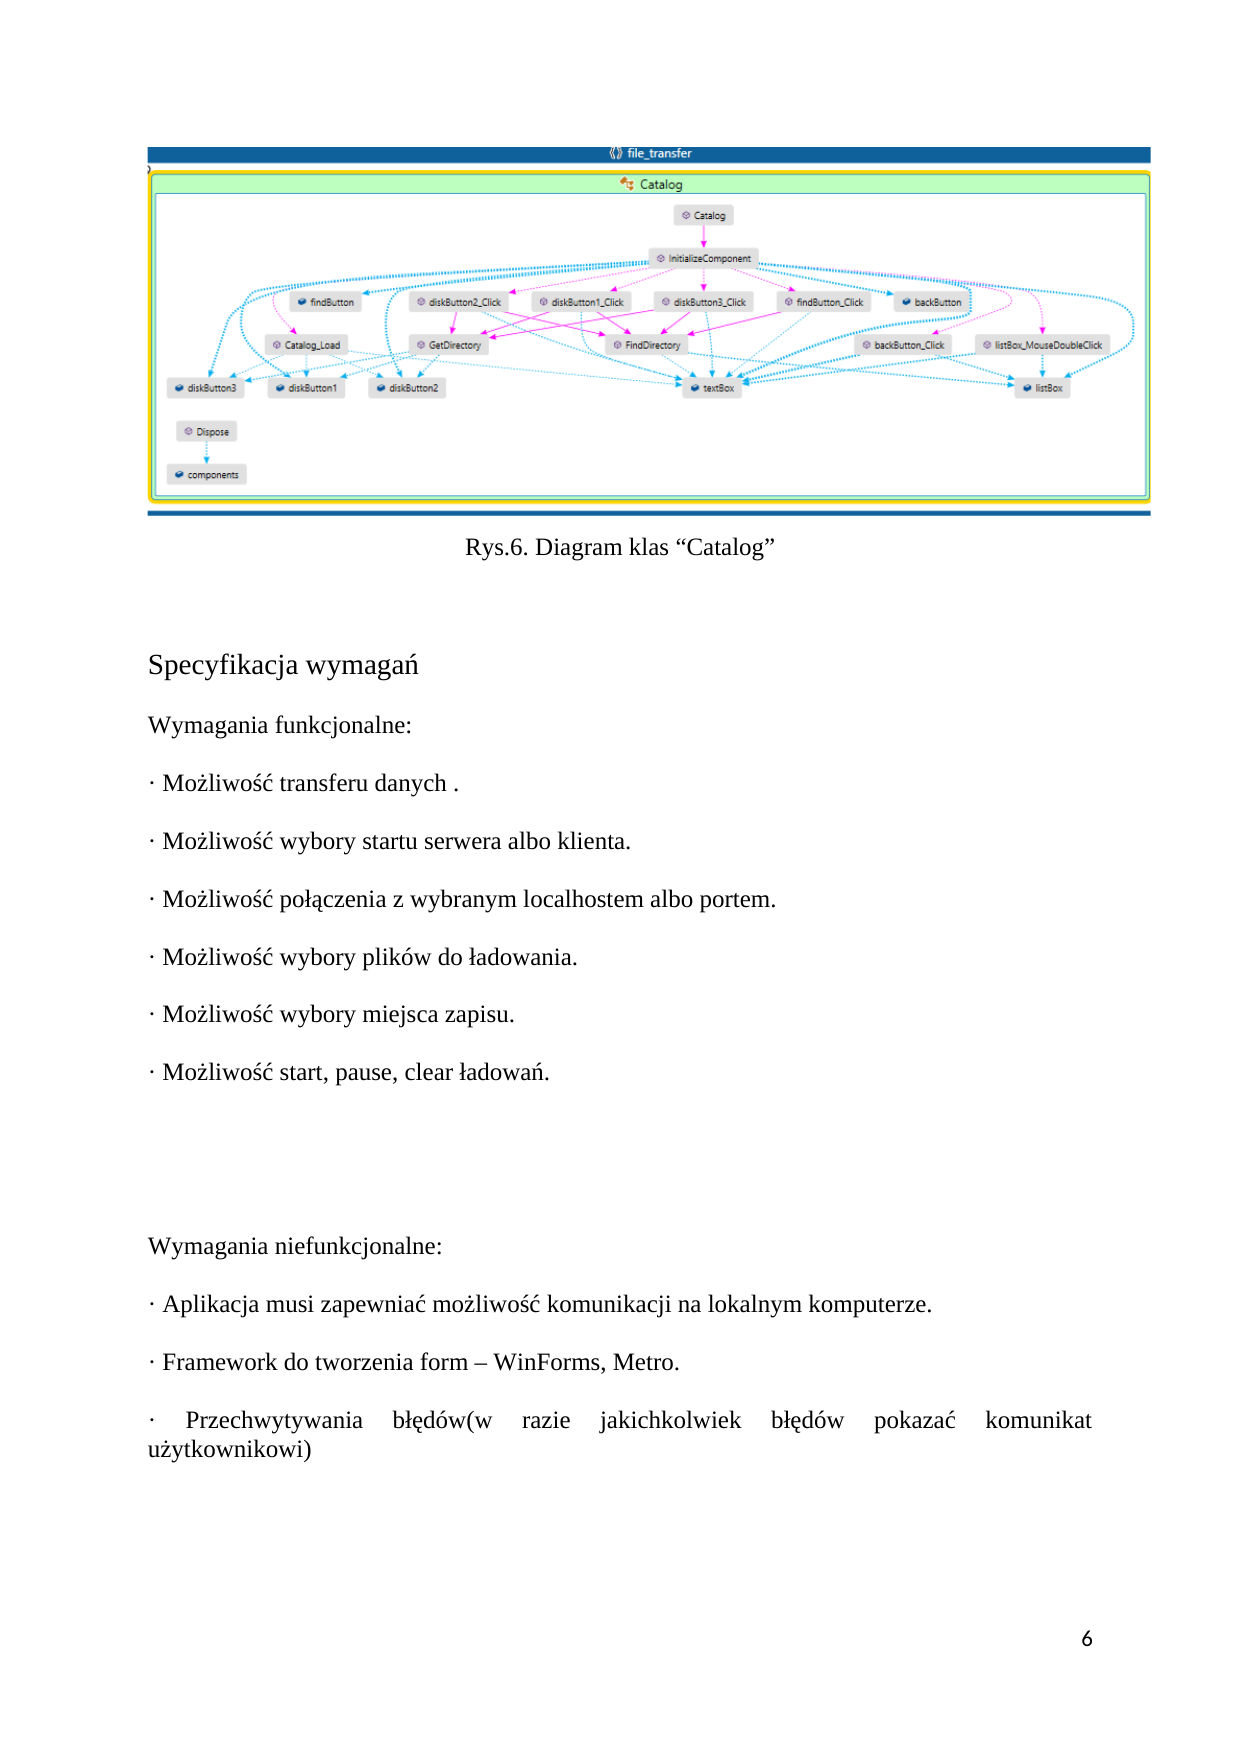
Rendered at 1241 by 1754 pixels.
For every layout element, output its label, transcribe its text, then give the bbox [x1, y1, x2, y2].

text · Możliwość wybory plików do ładowania. [148, 942, 1093, 970]
text · Przechwytywania błędów(w razie jakichkolwiek błędów pokazać komunikat użytkownikowi) [148, 1405, 1093, 1462]
text Wymagania funkcjonalne: [148, 710, 1093, 739]
text Specyfikacja wymagań [148, 647, 1093, 681]
text Wymagania niefunkcjonalne: [148, 1231, 1093, 1260]
text · Framework do tworzenia form – WinForms, Metro. [148, 1347, 1093, 1376]
picture [147, 147, 1151, 518]
text · Możliwość wybory miejsca zapisu. [148, 999, 1093, 1028]
text · Możliwość start, pause, clear ładowań. [148, 1057, 1093, 1086]
text · Aplikacja musi zapewniać możliwość komunikacji na lokalnym komputerze. [148, 1289, 1093, 1318]
text · Możliwość wybory startu serwera albo klienta. [148, 826, 1093, 854]
text · Możliwość połączenia z wybranym localhostem albo portem. [148, 884, 1093, 912]
text · Możliwość transferu danych . [148, 768, 1093, 797]
text Rys.6. Diagram klas “Catalog” [148, 532, 1093, 561]
